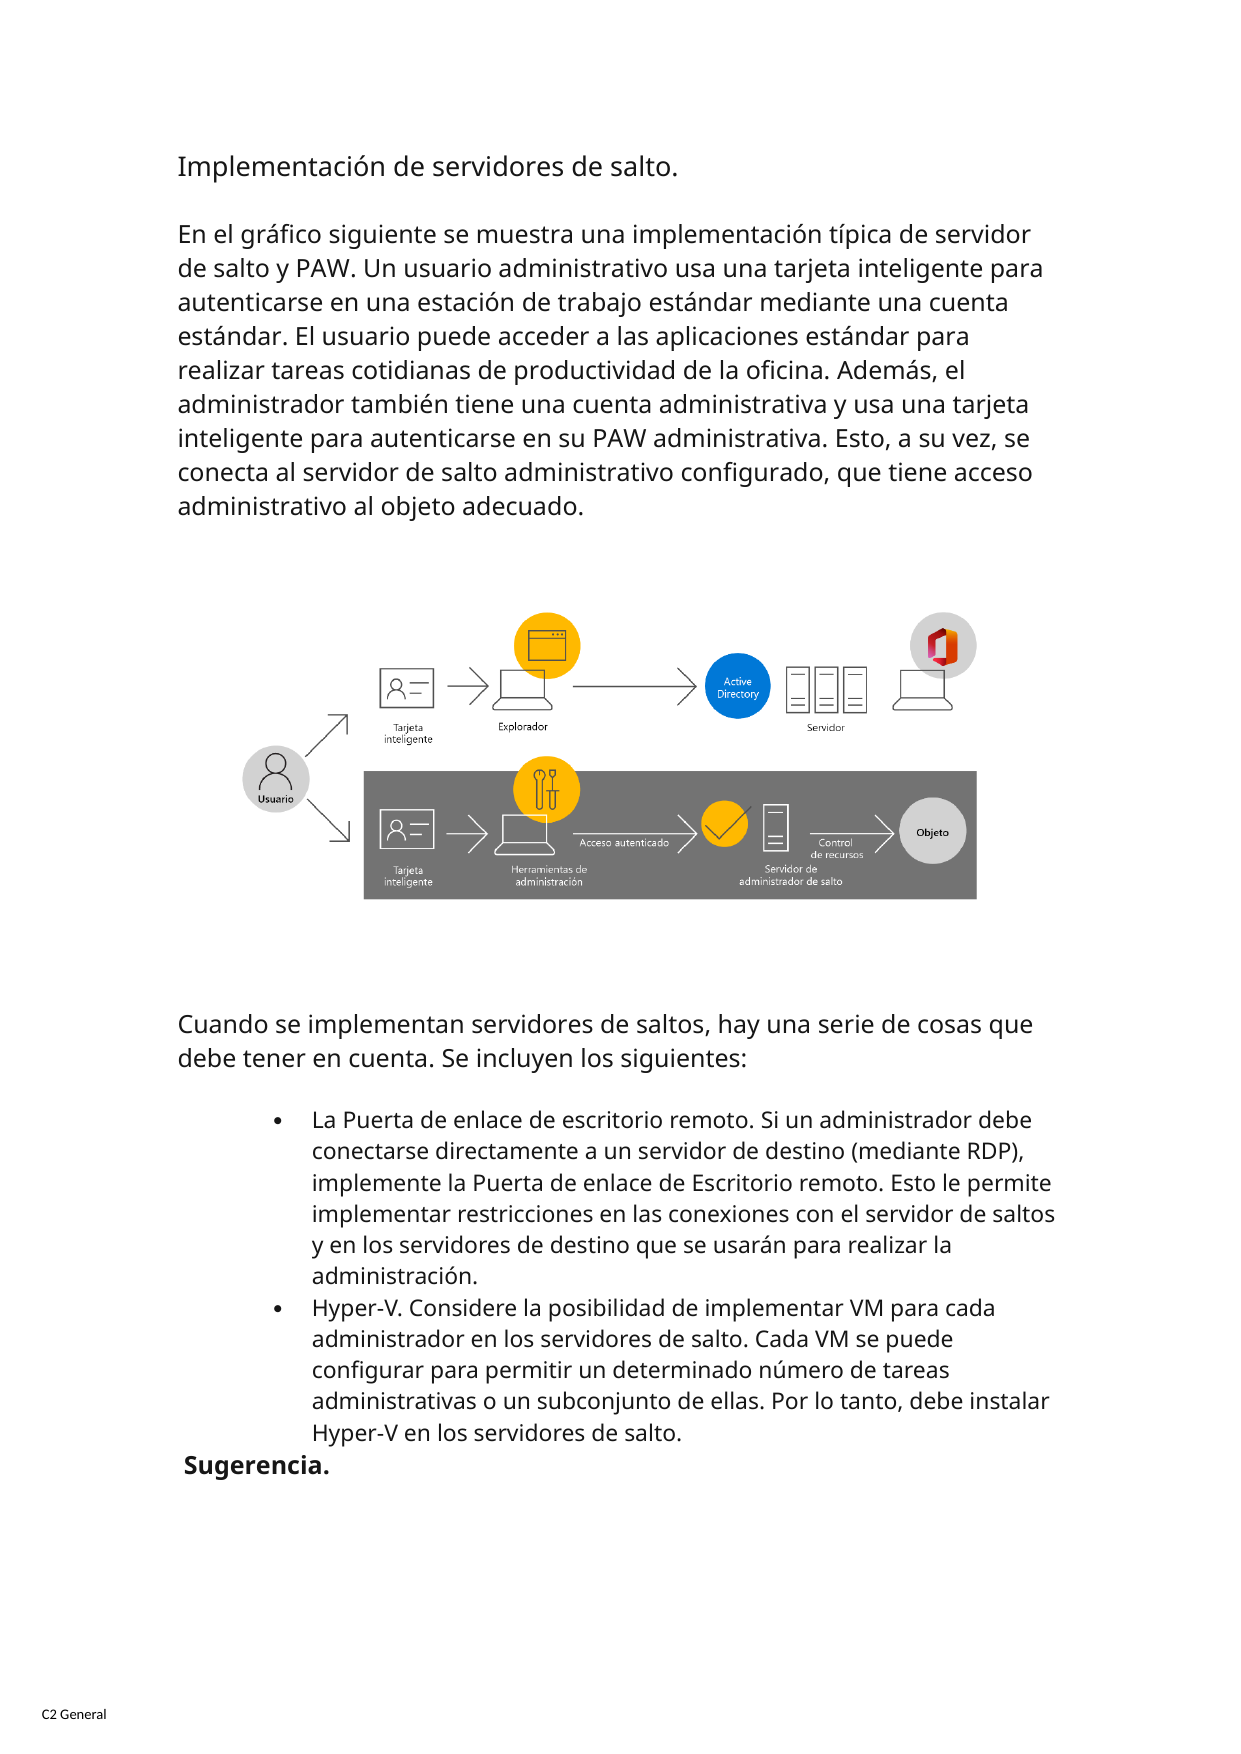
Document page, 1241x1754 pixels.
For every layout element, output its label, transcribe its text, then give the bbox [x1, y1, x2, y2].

list Hyper-V. Considere la posibilidad de implementar VM para cada administrador en los servidores de salto. Cada VM se puede configurar para permitir un determinado número de tareas administrativas o un subconjunto de ellas. Por lo tanto, debe instalar Hyper-V en los servidores de salto. [274, 1291, 1063, 1448]
title Sugerencia. [177, 1448, 1063, 1482]
picture [177, 552, 1063, 978]
text En el gráfico siguiente se muestra una implementación típica de servidor de salto y PAW. Un usuario administrativo usa una tarjeta inteligente para autenticarse en una estación de trabajo estándar mediante una cuenta estándar. El usuario puede acceder a las aplicaciones estándar para realizar tareas cotidianas de productividad de la oficina. Además, el administrador también tiene una cuenta administrativa y usa una tarjeta inteligente para autenticarse en su PAW administrativa. Esto, a su vez, se conecta al servidor de salto administrativo configurado, que tiene acceso administrativo al objeto adecuado. [177, 217, 1063, 523]
list La Puerta de enlace de escritorio remoto. Si un administrador debe conectarse directamente a un servidor de destino (mediante RDP), implemente la Puerta de enlace de Escritorio remoto. Esto le permite implementar restricciones en las conexiones con el servidor de saltos y en los servidores de destino que se usarán para realizar la administración. [274, 1104, 1063, 1291]
text Cuando se implementan servidores de saltos, hay una serie de cosas que debe tener en cuenta. Se incluyen los siguientes: [177, 1007, 1063, 1075]
subtitle Implementación de servidores de salto. [177, 148, 1063, 184]
